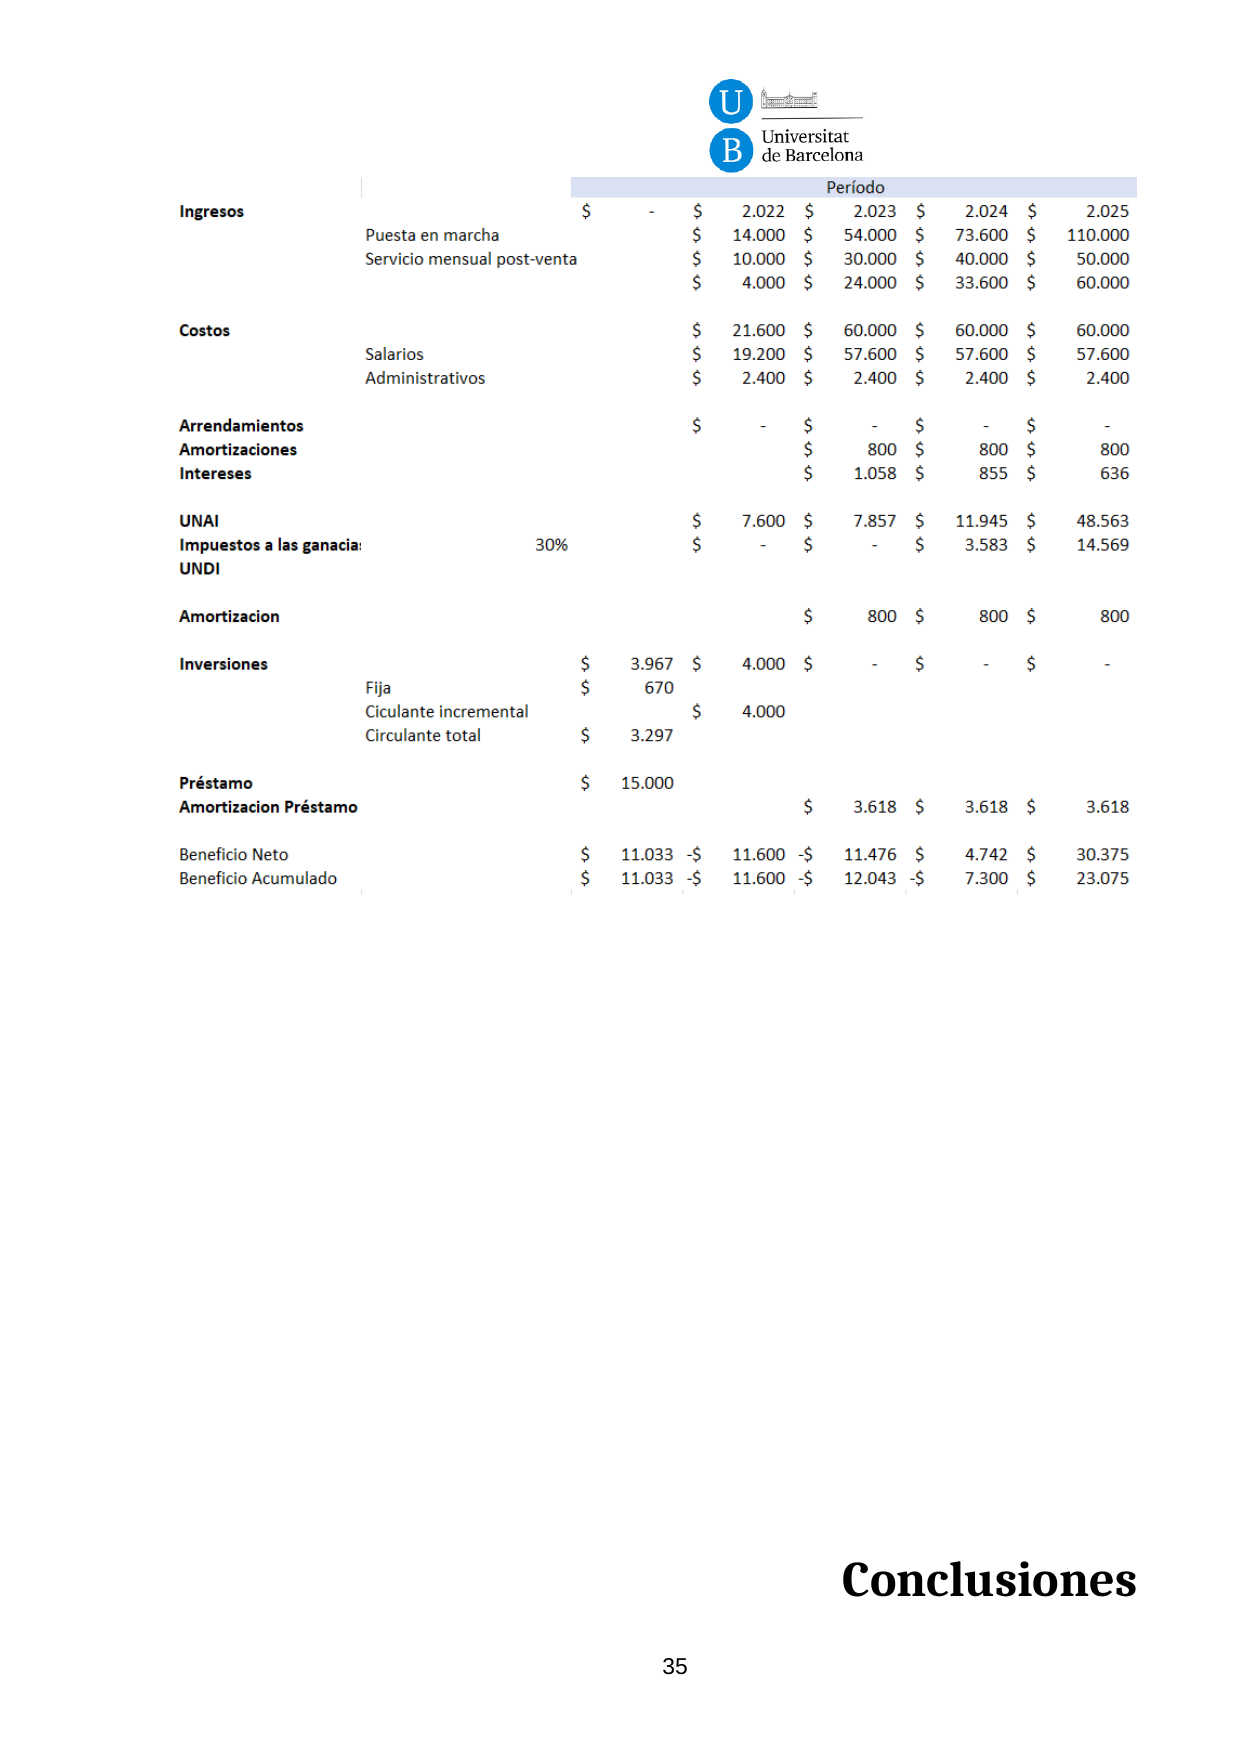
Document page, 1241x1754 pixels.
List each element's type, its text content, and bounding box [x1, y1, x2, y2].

picture [177, 75, 1137, 895]
list Conclusiones [217, 1551, 1137, 1609]
